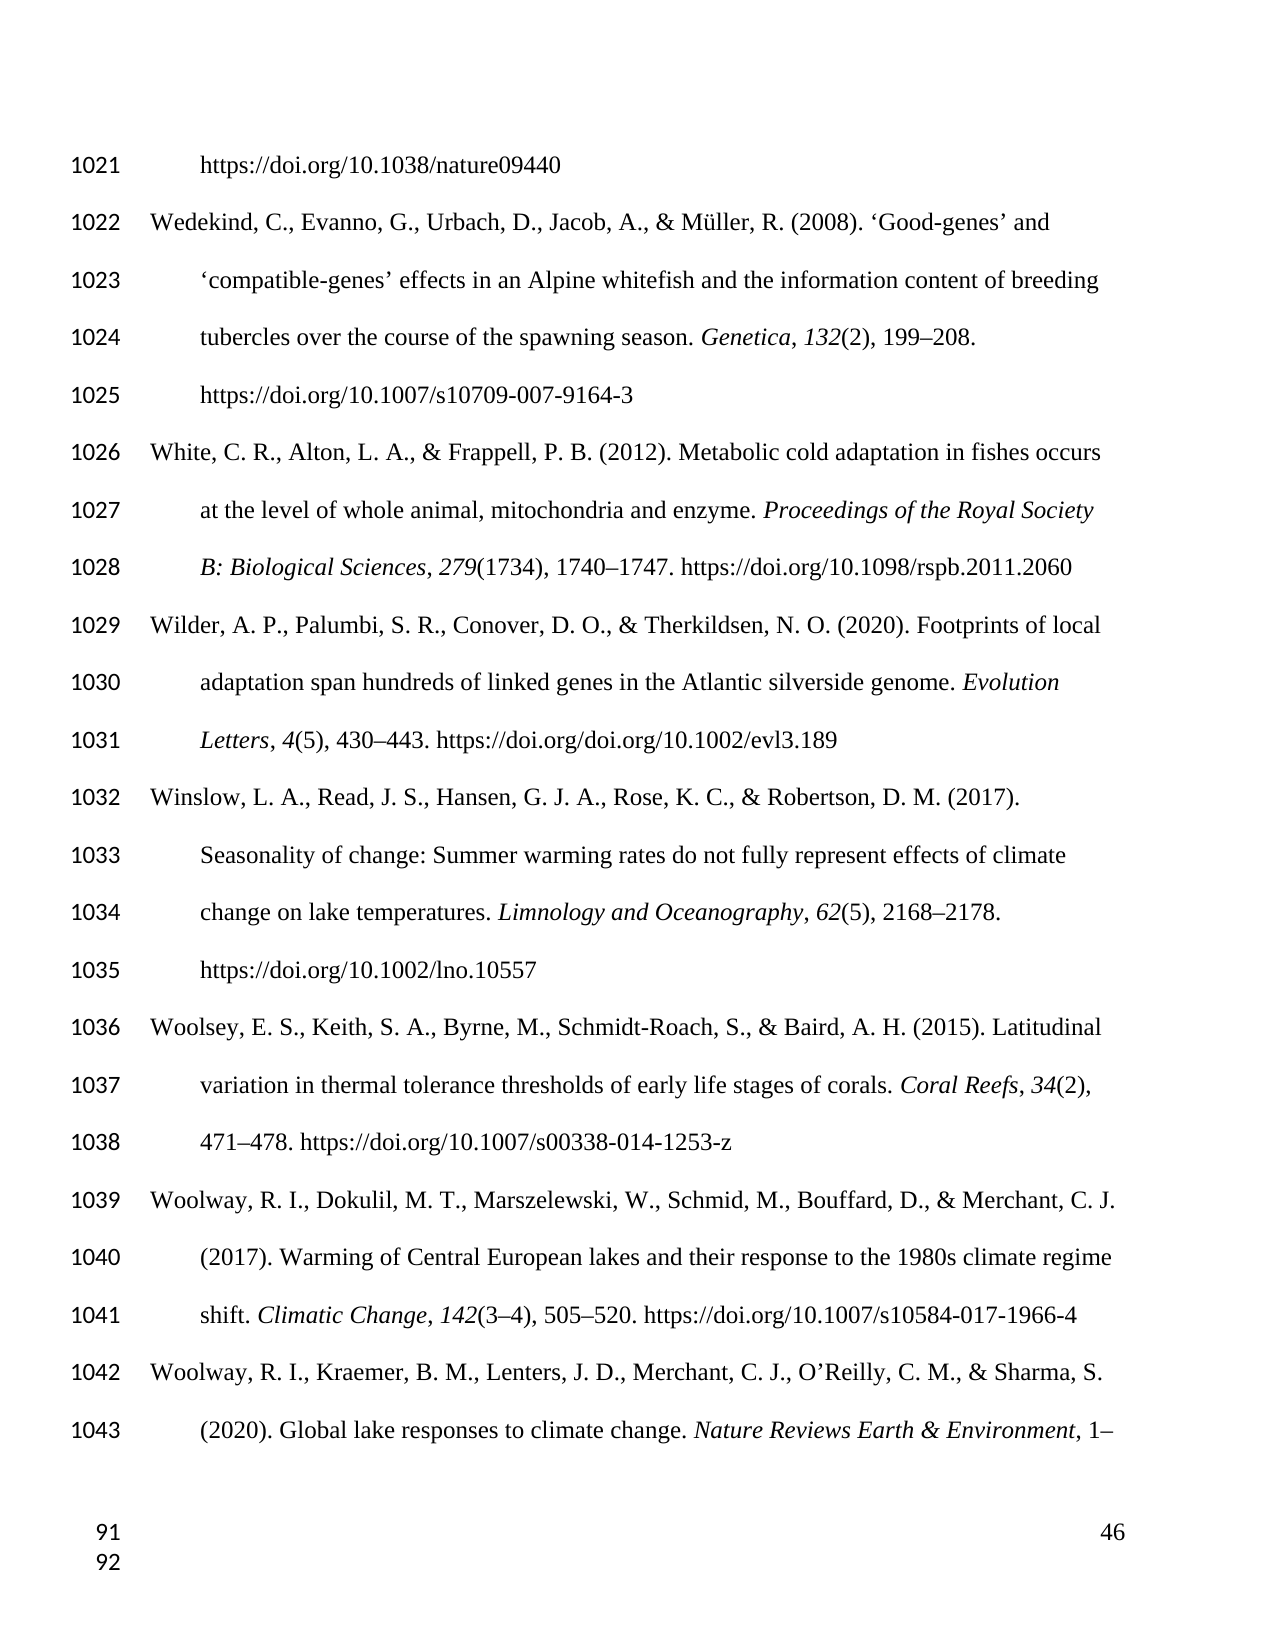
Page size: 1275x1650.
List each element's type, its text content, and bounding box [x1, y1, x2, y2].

text Winslow, L. A., Read, J. S., Hansen, G. J. A., Rose, K. C., & Robertson, D. M. (2017). Seasonality of change: Summer warming rates do not fully represent effects of climate change on lake temperatures. Limnology and Oceanography, 62(5), 2168–2178. https://doi.org/10.1002/lno.10557 [150, 782, 1125, 984]
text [150, 150, 1125, 179]
text White, C. R., Alton, L. A., & Frappell, P. B. (2012). Metabolic cold adaptation in fishes occurs at the level of whole animal, mitochondria and enzyme. Proceedings of the Royal Society B: Biological Sciences, 279(1734), 1740–1747. https://doi.org/10.1098/rspb.2011.2060 [150, 437, 1125, 581]
text Wedekind, C., Evanno, G., Urbach, D., Jacob, A., & Müller, R. (2008). ‘Good-genes’ and ‘compatible-genes’ effects in an Alpine whitefish and the information content of breeding tubercles over the course of the spawning season. Genetica, 132(2), 199–208. https://doi.org/10.1007/s10709-007-9164-3 [150, 207, 1125, 409]
text Woolsey, E. S., Keith, S. A., Byrne, M., Schmidt-Roach, S., & Baird, A. H. (2015). Latitudinal variation in thermal tolerance thresholds of early life stages of corals. Coral Reefs, 34(2), 471–478. https://doi.org/10.1007/s00338-014-1253-z [150, 1012, 1125, 1156]
text Woolway, R. I., Dokulil, M. T., Marszelewski, W., Schmid, M., Bouffard, D., & Merchant, C. J. (2017). Warming of Central European lakes and their response to the 1980s climate regime shift. Climatic Change, 142(3–4), 505–520. https://doi.org/10.1007/s10584-017-1966-4 [150, 1185, 1125, 1329]
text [150, 1357, 1125, 1444]
text Wilder, A. P., Palumbi, S. R., Conover, D. O., & Therkildsen, N. O. (2020). Footprints of local adaptation span hundreds of linked genes in the Atlantic silverside genome. Evolution Letters, 4(5), 430–443. https://doi.org/doi.org/10.1002/evl3.189 [150, 610, 1125, 754]
